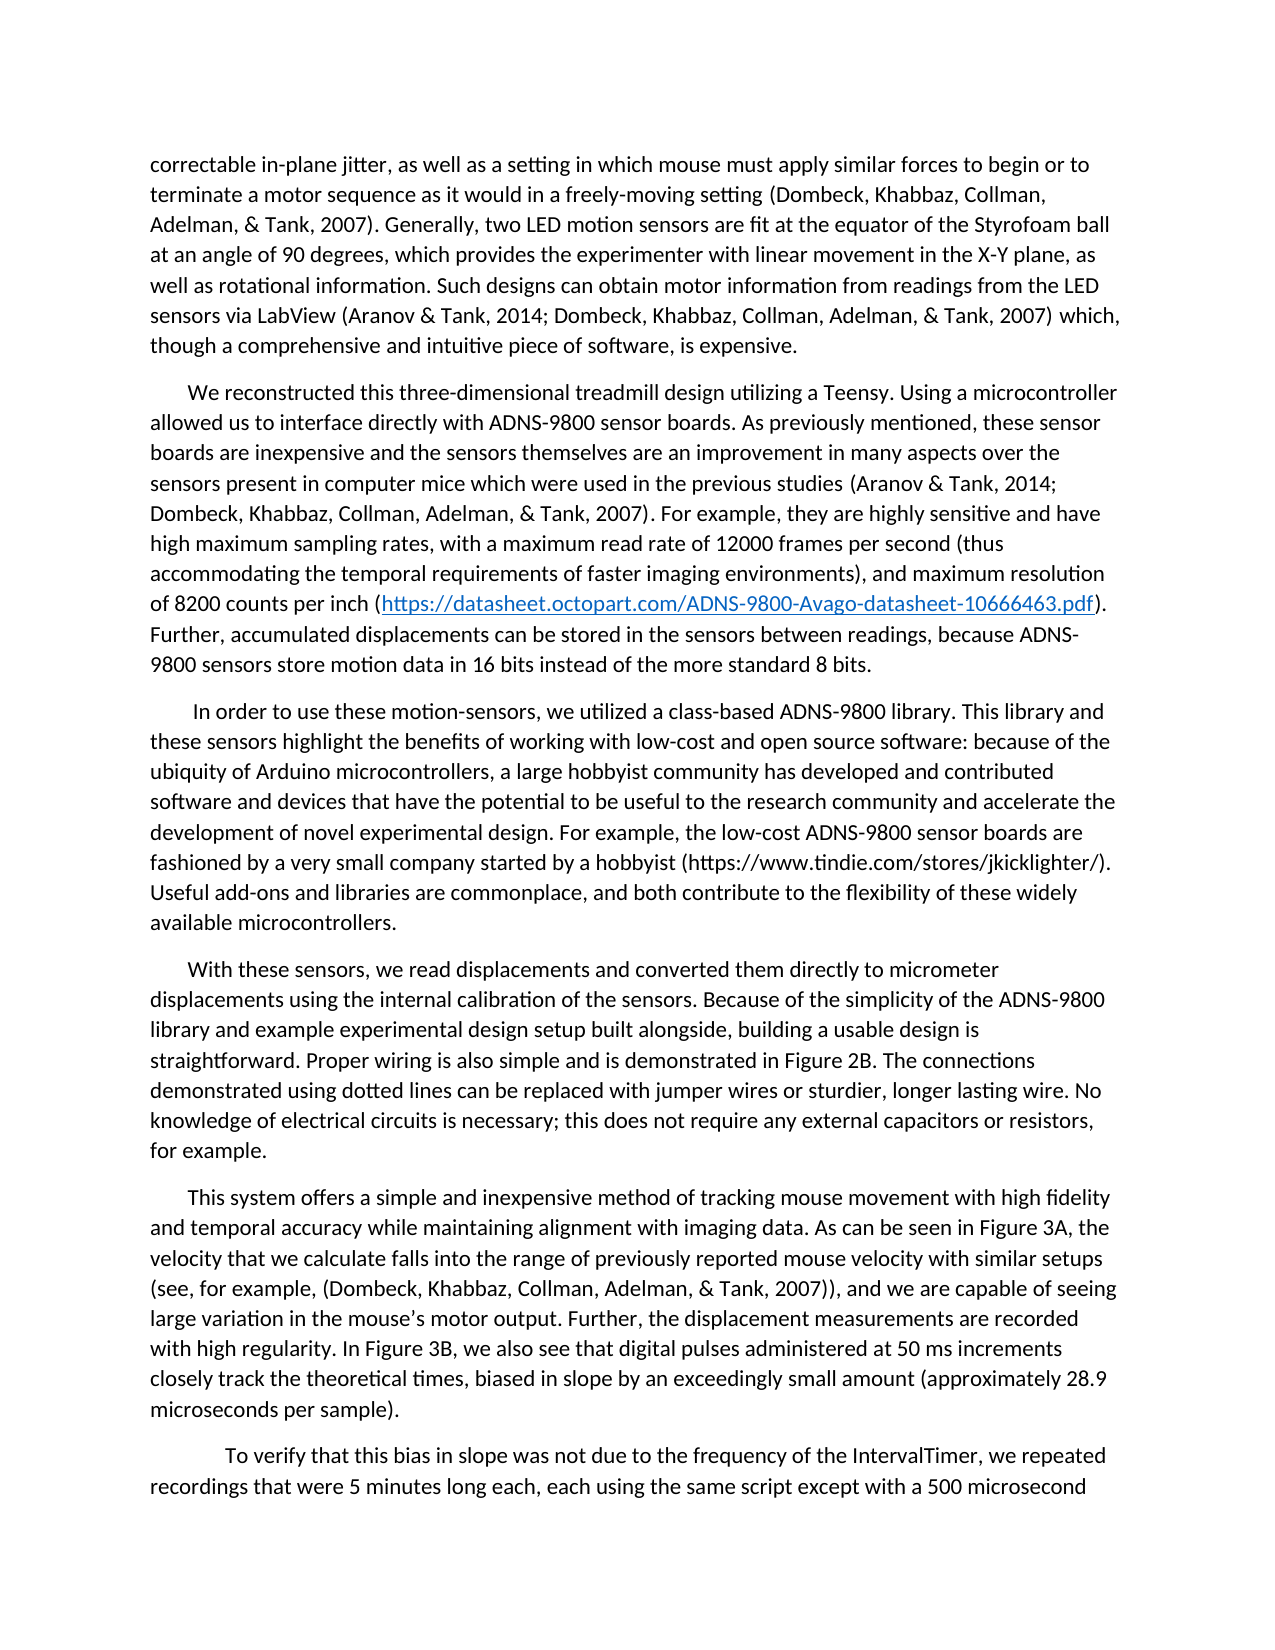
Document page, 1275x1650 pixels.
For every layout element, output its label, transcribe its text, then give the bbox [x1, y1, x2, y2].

text We reconstructed this three-dimensional treadmill design utilizing a Teensy. Using a microcontroller allowed us to interface directly with ADNS-9800 sensor boards. As previously mentioned, these sensor boards are inexpensive and the sensors themselves are an improvement in many aspects over the sensors present in computer mice which were used in the previous studies . For example, they are highly sensitive and have high maximum sampling rates, with a maximum read rate of 12000 frames per second (thus accommodating the temporal requirements of faster imaging environments), and maximum resolution of 8200 counts per inch (https://datasheet.octopart.com/ADNS-9800-Avago-datasheet-10666463.pdf). Further, accumulated displacements can be stored in the sensors between readings, because ADNS-9800 sensors store motion data in 16 bits instead of the more standard 8 bits. [150, 378, 1125, 678]
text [150, 150, 1125, 359]
text In order to use these motion-sensors, we utilized a class-based ADNS-9800 library. This library and these sensors highlight the benefits of working with low-cost and open source software: because of the ubiquity of Arduino microcontrollers, a large hobbyist community has developed and contributed software and devices that have the potential to be useful to the research community and accelerate the development of novel experimental design. For example, the low-cost ADNS-9800 sensor boards are fashioned by a very small company started by a hobbyist (https://www.tindie.com/stores/jkicklighter/). Useful add-ons and libraries are commonplace, and both contribute to the flexibility of these widely available microcontrollers. [150, 697, 1125, 936]
text This system offers a simple and inexpensive method of tracking mouse movement with high fidelity and temporal accuracy while maintaining alignment with imaging data. As can be seen in Figure 3A, the velocity that we calculate falls into the range of previously reported mouse velocity with similar setups (see, for example, ), and we are capable of seeing large variation in the mouse’s motor output. Further, the displacement measurements are recorded with high regularity. In Figure 3B, we also see that digital pulses administered at 50 ms increments closely track the theoretical times, biased in slope by an exceedingly small amount (approximately 28.9 microseconds per sample). [150, 1183, 1125, 1423]
text With these sensors, we read displacements and converted them directly to micrometer displacements using the internal calibration of the sensors. Because of the simplicity of the ADNS-9800 library and example experimental design setup built alongside, building a usable design is straightforward. Proper wiring is also simple and is demonstrated in Figure 2B. The connections demonstrated using dotted lines can be replaced with jumper wires or sturdier, longer lasting wire. No knowledge of electrical circuits is necessary; this does not require any external capacitors or resistors, for example. [150, 955, 1125, 1164]
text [150, 1442, 1125, 1500]
